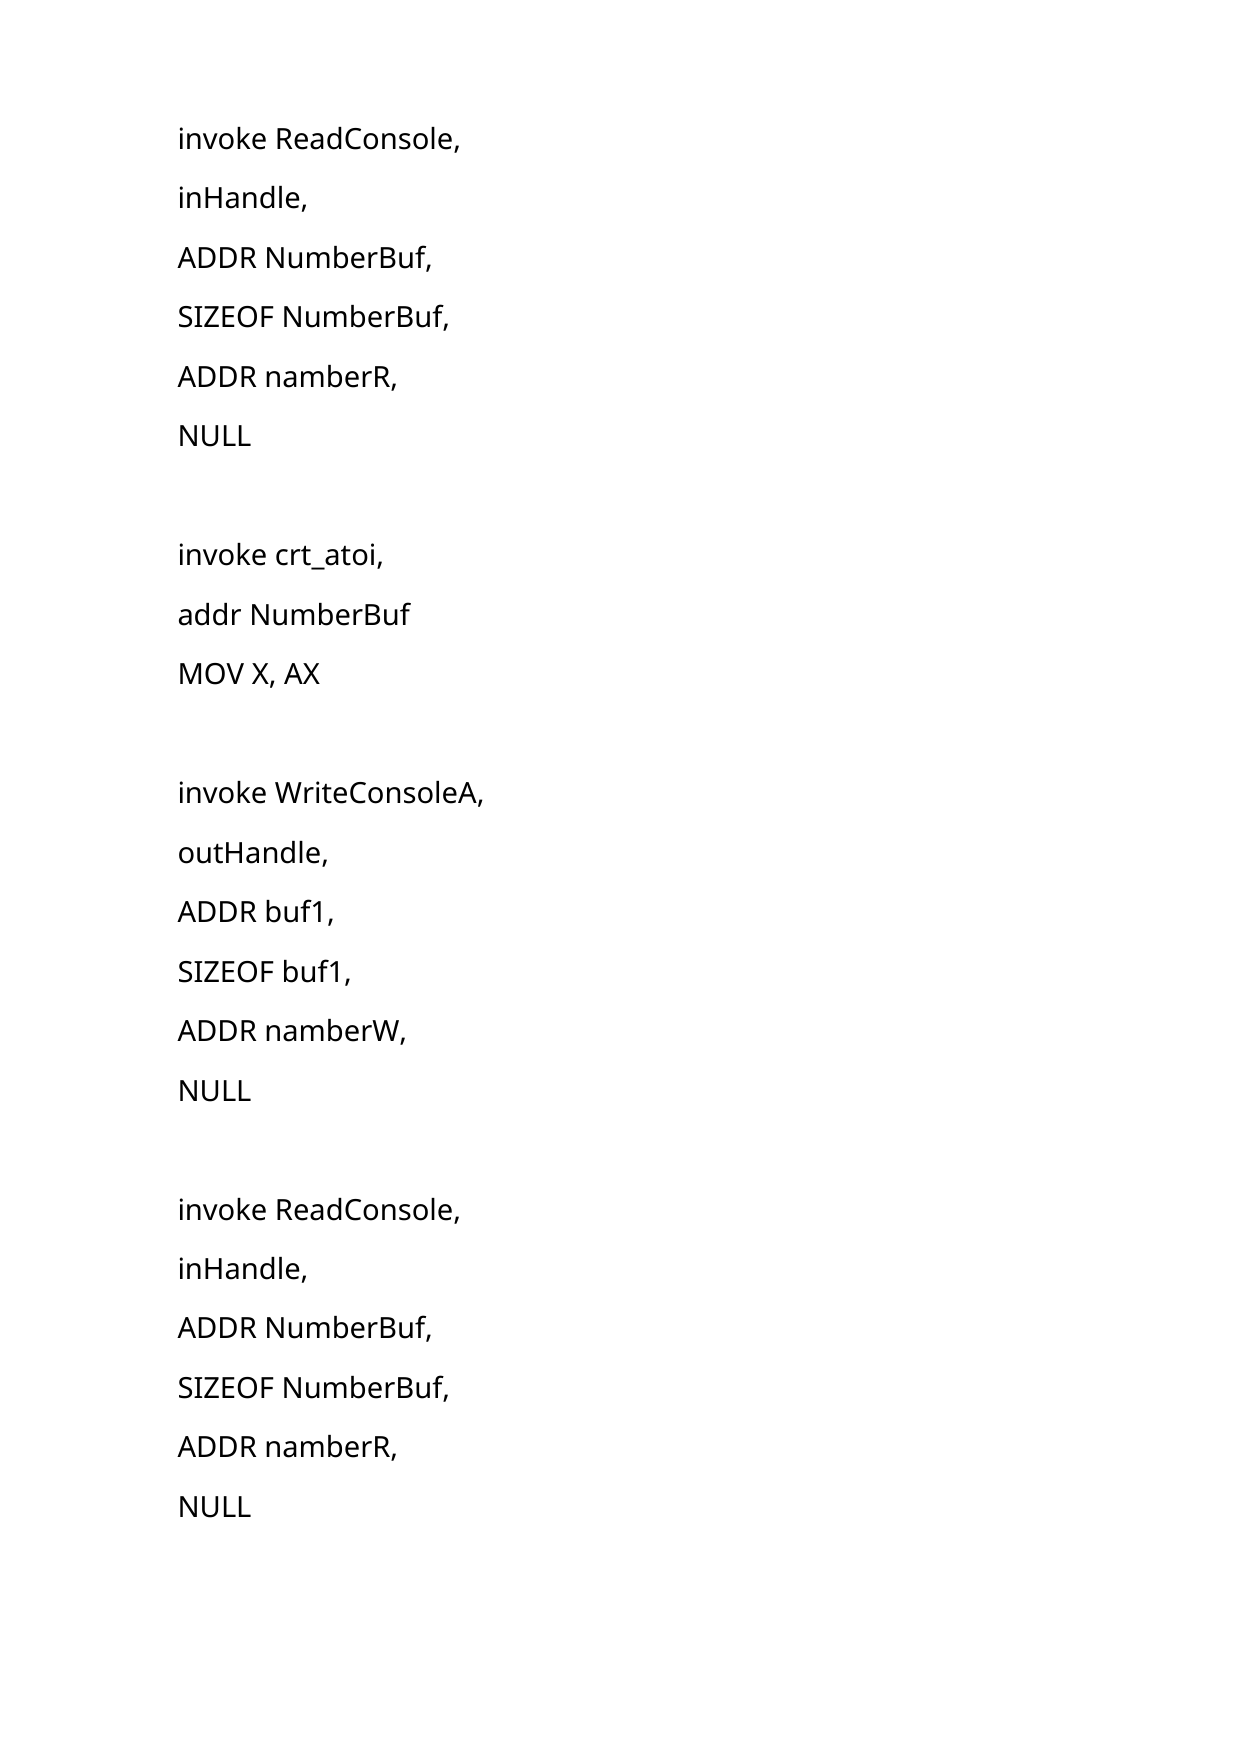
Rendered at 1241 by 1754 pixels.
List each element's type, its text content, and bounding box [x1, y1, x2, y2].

text invoke ReadConsole, [177, 1189, 1152, 1228]
text ADDR namberR, [177, 1427, 1152, 1466]
text ADDR namberR, [177, 356, 1152, 396]
text SIZEOF NumberBuf, [177, 1367, 1152, 1407]
text NULL [177, 1486, 1152, 1526]
text inHandle, [177, 1248, 1152, 1288]
text invoke crt_atoi, [177, 534, 1152, 574]
text inHandle, [177, 178, 1152, 217]
text NULL [177, 1070, 1152, 1109]
text ADDR buf1, [177, 891, 1152, 931]
text invoke ReadConsole, [177, 118, 1152, 158]
text NULL [177, 416, 1152, 455]
text addr NumberBuf [177, 594, 1152, 634]
text ADDR NumberBuf, [177, 237, 1152, 277]
text MOV X, AX [177, 653, 1152, 693]
text ADDR namberW, [177, 1010, 1152, 1050]
text SIZEOF NumberBuf, [177, 297, 1152, 336]
text outHandle, [177, 832, 1152, 872]
text invoke WriteConsoleA, [177, 772, 1152, 812]
text ADDR NumberBuf, [177, 1308, 1152, 1347]
text SIZEOF buf1, [177, 951, 1152, 991]
